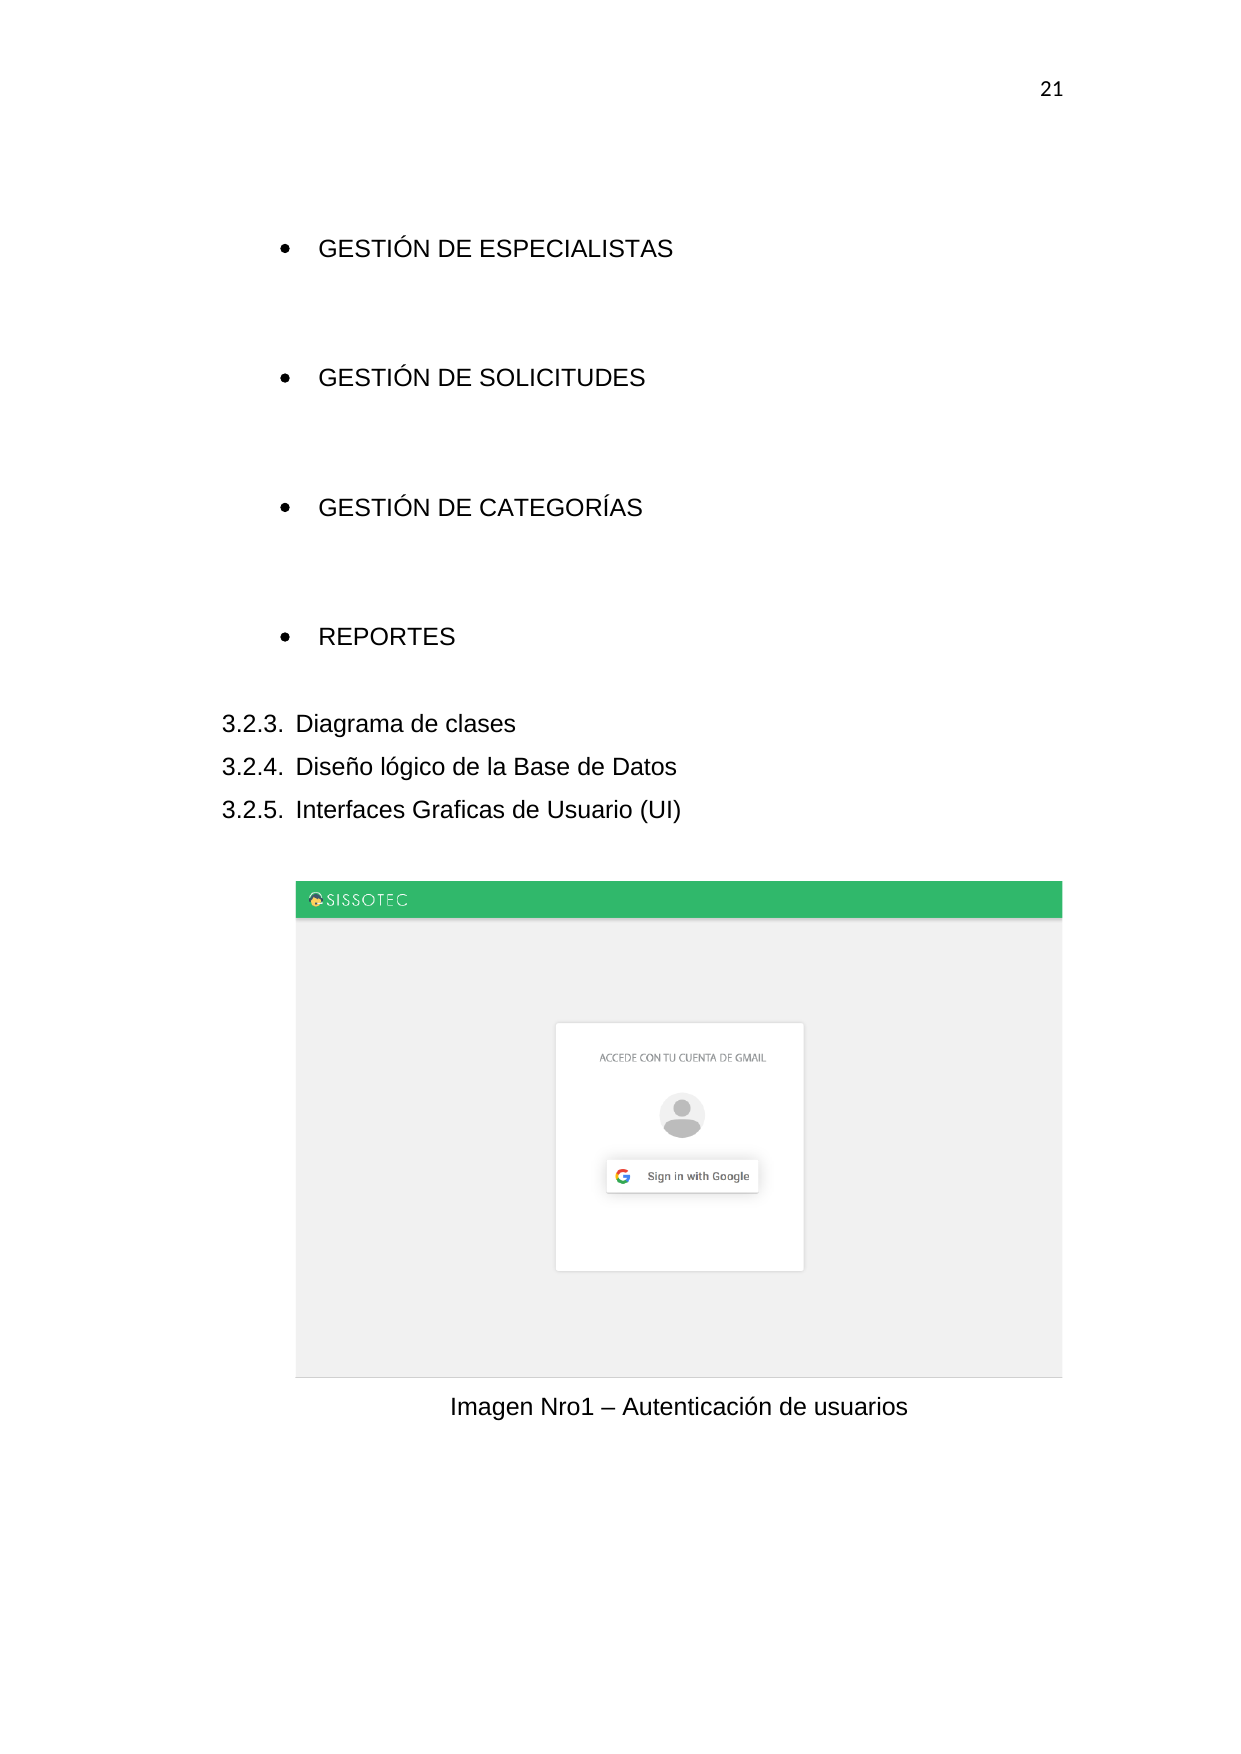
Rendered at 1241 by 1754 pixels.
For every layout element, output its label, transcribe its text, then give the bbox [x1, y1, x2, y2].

picture [295, 881, 1063, 1378]
list GESTIÓN DE ESPECIALISTAS [281, 234, 1063, 263]
list GESTIÓN DE SOLICITUDES [281, 363, 1063, 392]
list Imagen Nro1 – Autenticación de usuarios [295, 1392, 1063, 1420]
list Interfaces Graficas de Usuario (UI) [222, 795, 1063, 824]
list Diagrama de clases [222, 709, 1063, 737]
list REPORTES [281, 622, 1063, 651]
list GESTIÓN DE CATEGORÍAS [281, 493, 1063, 522]
list Diseño lógico de la Base de Datos [222, 752, 1063, 781]
